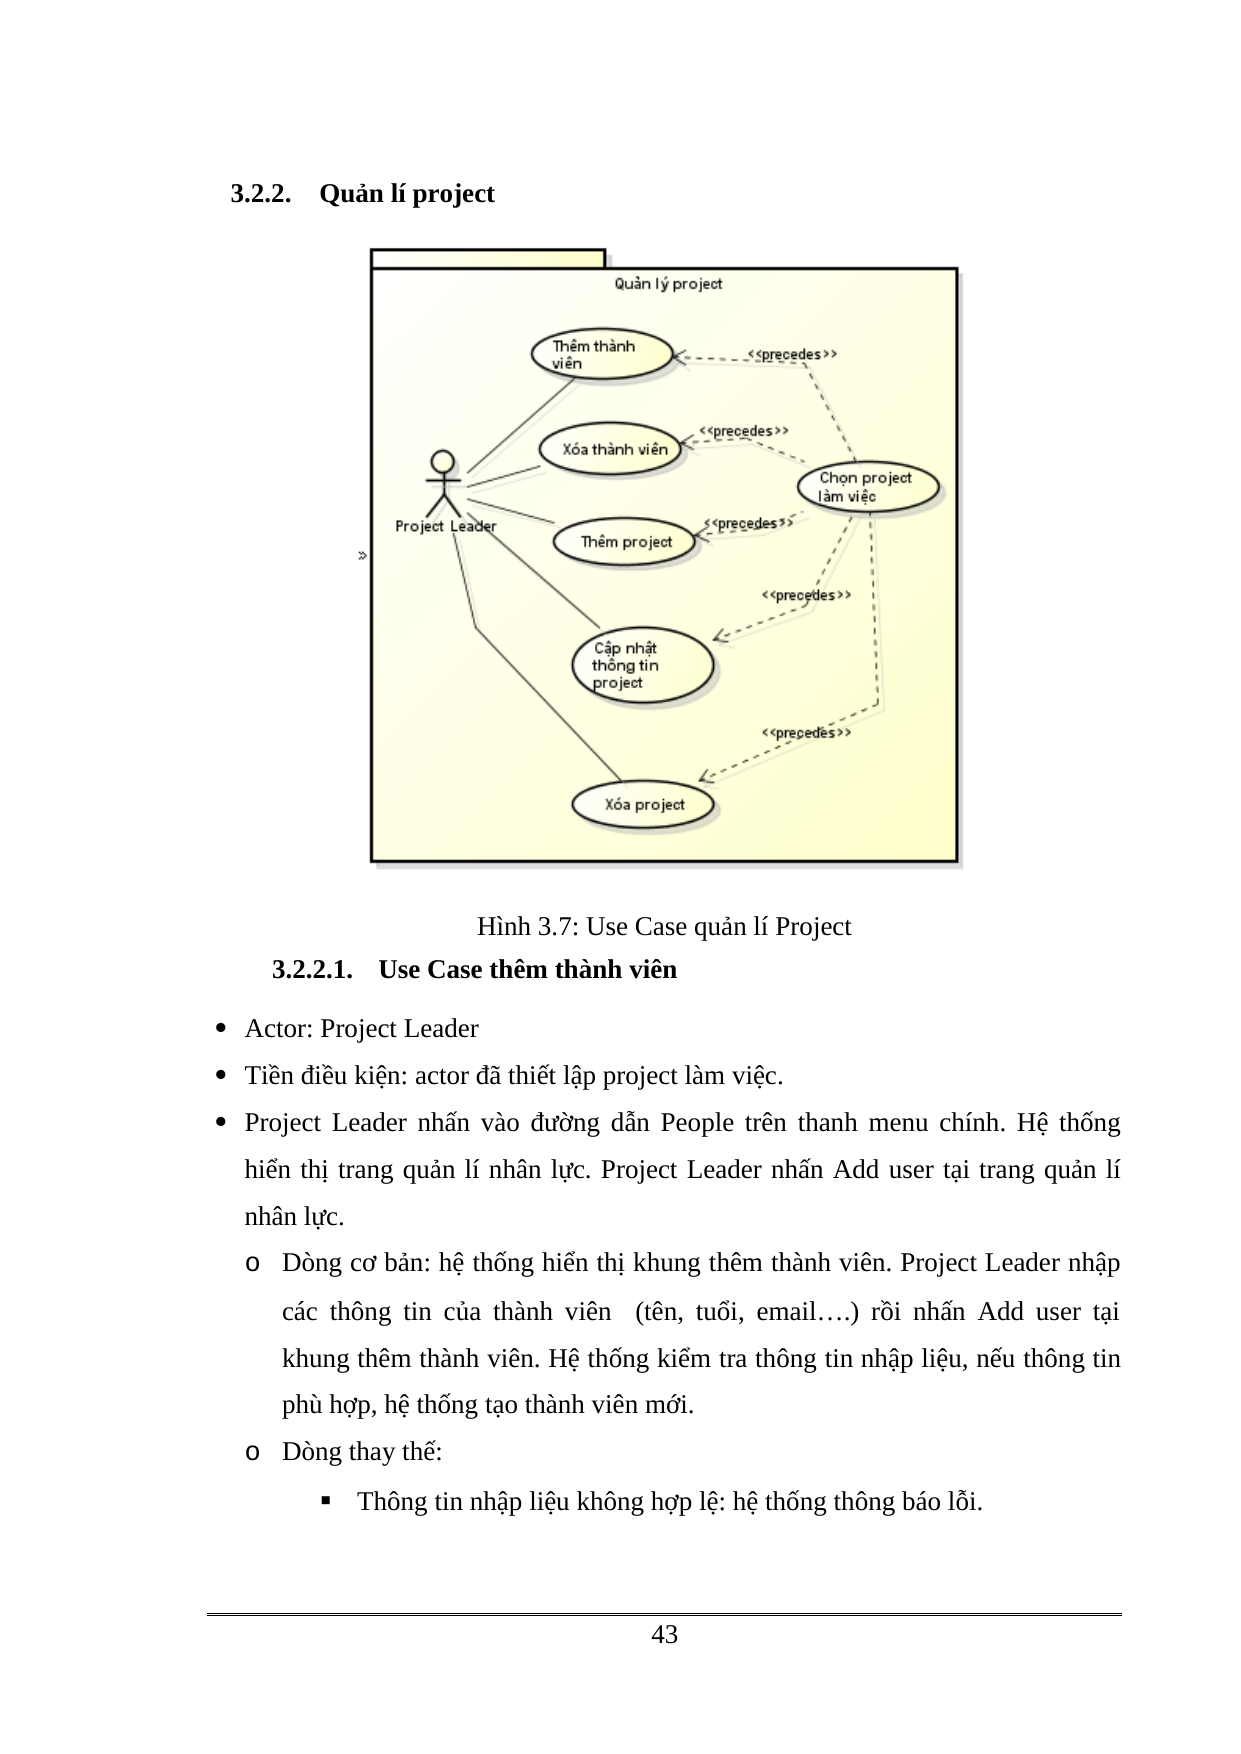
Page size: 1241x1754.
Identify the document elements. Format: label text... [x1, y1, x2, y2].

subtitle Quản lí project [230, 177, 1122, 208]
list Thông tin nhập liệu không hợp lệ: hệ thống thông báo lỗi. [319, 1485, 1122, 1517]
list Dòng thay thế: [244, 1435, 1122, 1469]
list Actor: Project Leader [216, 1012, 1122, 1044]
subtitle Use Case thêm thành viên [272, 953, 1122, 984]
picture [353, 236, 976, 882]
list Tiền điều kiện: actor đã thiết lập project làm việc. [216, 1059, 1122, 1091]
list Project Leader nhấn vào đường dẫn People trên thanh menu chính. Hệ thống hiển thị trang quản lí nhân lực. Project Leader nhấn Add user tại trang quản lí nhân lực. [216, 1106, 1122, 1231]
list Dòng cơ bản: hệ thống hiển thị khung thêm thành viên. Project Leader nhập các thông tin của thành viên (tên, tuổi, email….) rồi nhấn Add user tại khung thêm thành viên. Hệ thống kiểm tra thông tin nhập liệu, nếu thông tin phù hợp, hệ thống tạo thành viên mới. [244, 1246, 1122, 1420]
